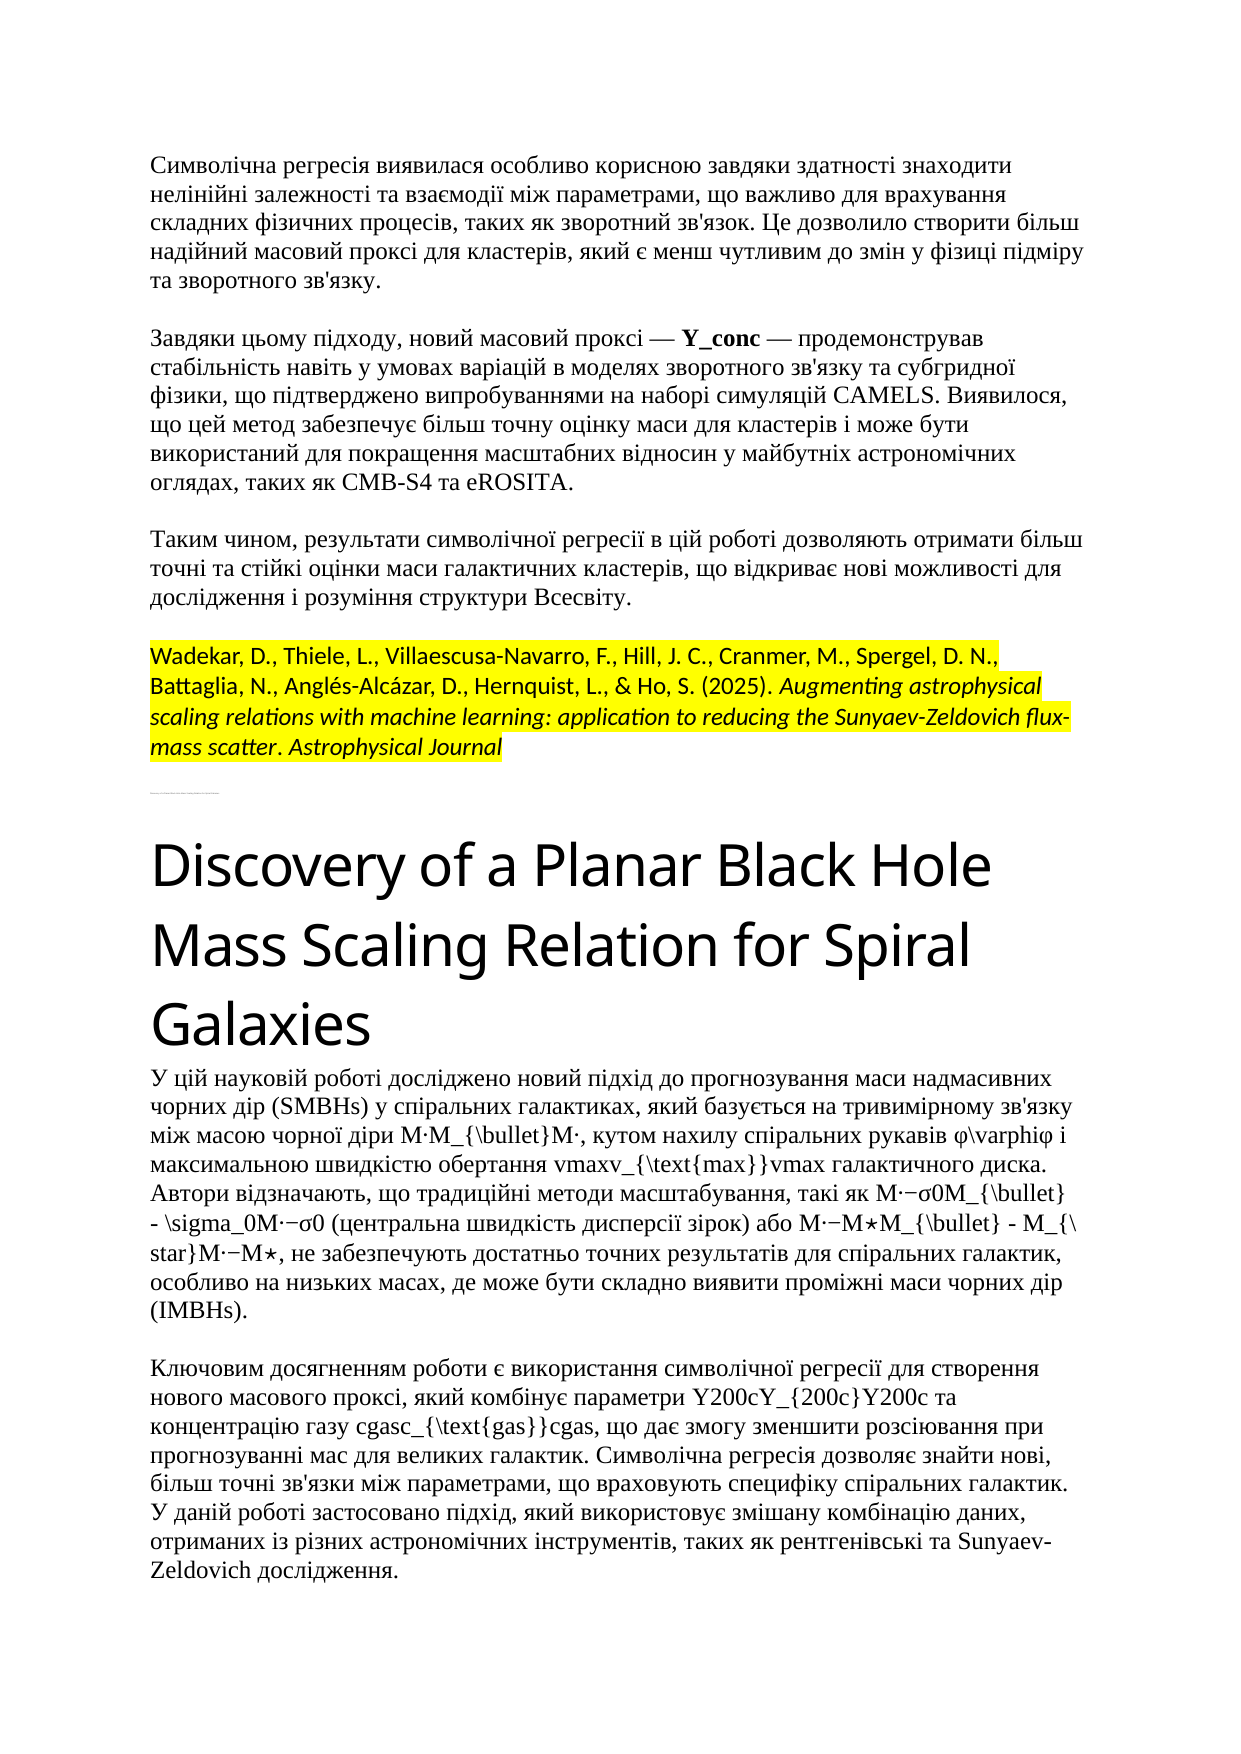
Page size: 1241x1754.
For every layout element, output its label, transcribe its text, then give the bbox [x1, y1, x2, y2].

text Discovery of a Planar Black Hole Mass Scaling Relation for Spiral Galaxies У цій науковій роботі досліджено новий підхід до прогнозування маси надмасивних чорних дір (SMBHs) у спіральних галактиках, який базується на тривимірному зв'язку між масою чорної діри M∙M_{\bullet}M∙​, кутом нахилу спіральних рукавів φ\varphiφ і максимальною швидкістю обертання vmaxv_{\text{max}}vmax​ галактичного диска. Автори відзначають, що традиційні методи масштабування, такі як M∙−σ0M_{\bullet} - \sigma_0M∙​−σ0​ (центральна швидкість дисперсії зірок) або M∙−M⋆M_{\bullet} - M_{\star}M∙​−M⋆​, не забезпечують достатньо точних результатів для спіральних галактик, особливо на низьких масах, де може бути складно виявити проміжні маси чорних дір (IMBHs). [150, 824, 1090, 1324]
text Wadekar, D., Thiele, L., Villaescusa-Navarro, F., Hill, J. C., Cranmer, M., Spergel, D. N., Battaglia, N., Anglés-Alcázar, D., Hernquist, L., & Ho, S. (2025). Augmenting astrophysical scaling relations with machine learning: application to reducing the Sunyaev-Zeldovich flux-mass scatter. Astrophysical Journal [502, 640, 1090, 762]
text Таким чином, результати символічної регресії в цій роботі дозволяють отримати більш точні та стійкі оцінки маси галактичних кластерів, що відкриває нові можливості для дослідження і розуміння структури Всесвіту. [150, 524, 1090, 611]
text Ключовим досягненням роботи є використання символічної регресії для створення нового масового проксі, який комбінує параметри Y200cY_{200c}Y200c​ та концентрацію газу cgasc_{\text{gas}}cgas​, що дає змогу зменшити розсіювання при прогнозуванні мас для великих галактик. Символічна регресія дозволяє знайти нові, більш точні зв'язки між параметрами, що враховують специфіку спіральних галактик. У даній роботі застосовано підхід, який використовує змішану комбінацію даних, отриманих із різних астрономічних інструментів, таких як рентгенівські та Sunyaev-Zeldovich дослідження. [150, 1353, 1090, 1583]
text Символічна регресія виявилася особливо корисною завдяки здатності знаходити нелінійні залежності та взаємодії між параметрами, що важливо для врахування складних фізичних процесів, таких як зворотний зв'язок. Це дозволило створити більш надійний масовий проксі для кластерів, який є менш чутливим до змін у фізиці підміру та зворотного зв'язку. [150, 150, 1090, 294]
text Завдяки цьому підходу, новий масовий проксі — Y_conc — продемонстрував стабільність навіть у умовах варіацій в моделях зворотного зв'язку та субгридної фізики, що підтверджено випробуваннями на наборі симуляцій CAMELS. Виявилося, що цей метод забезпечує більш точну оцінку маси для кластерів і може бути використаний для покращення масштабних відносин у майбутніх астрономічних оглядах, таких як CMB-S4 та eROSITA. [150, 323, 1090, 495]
